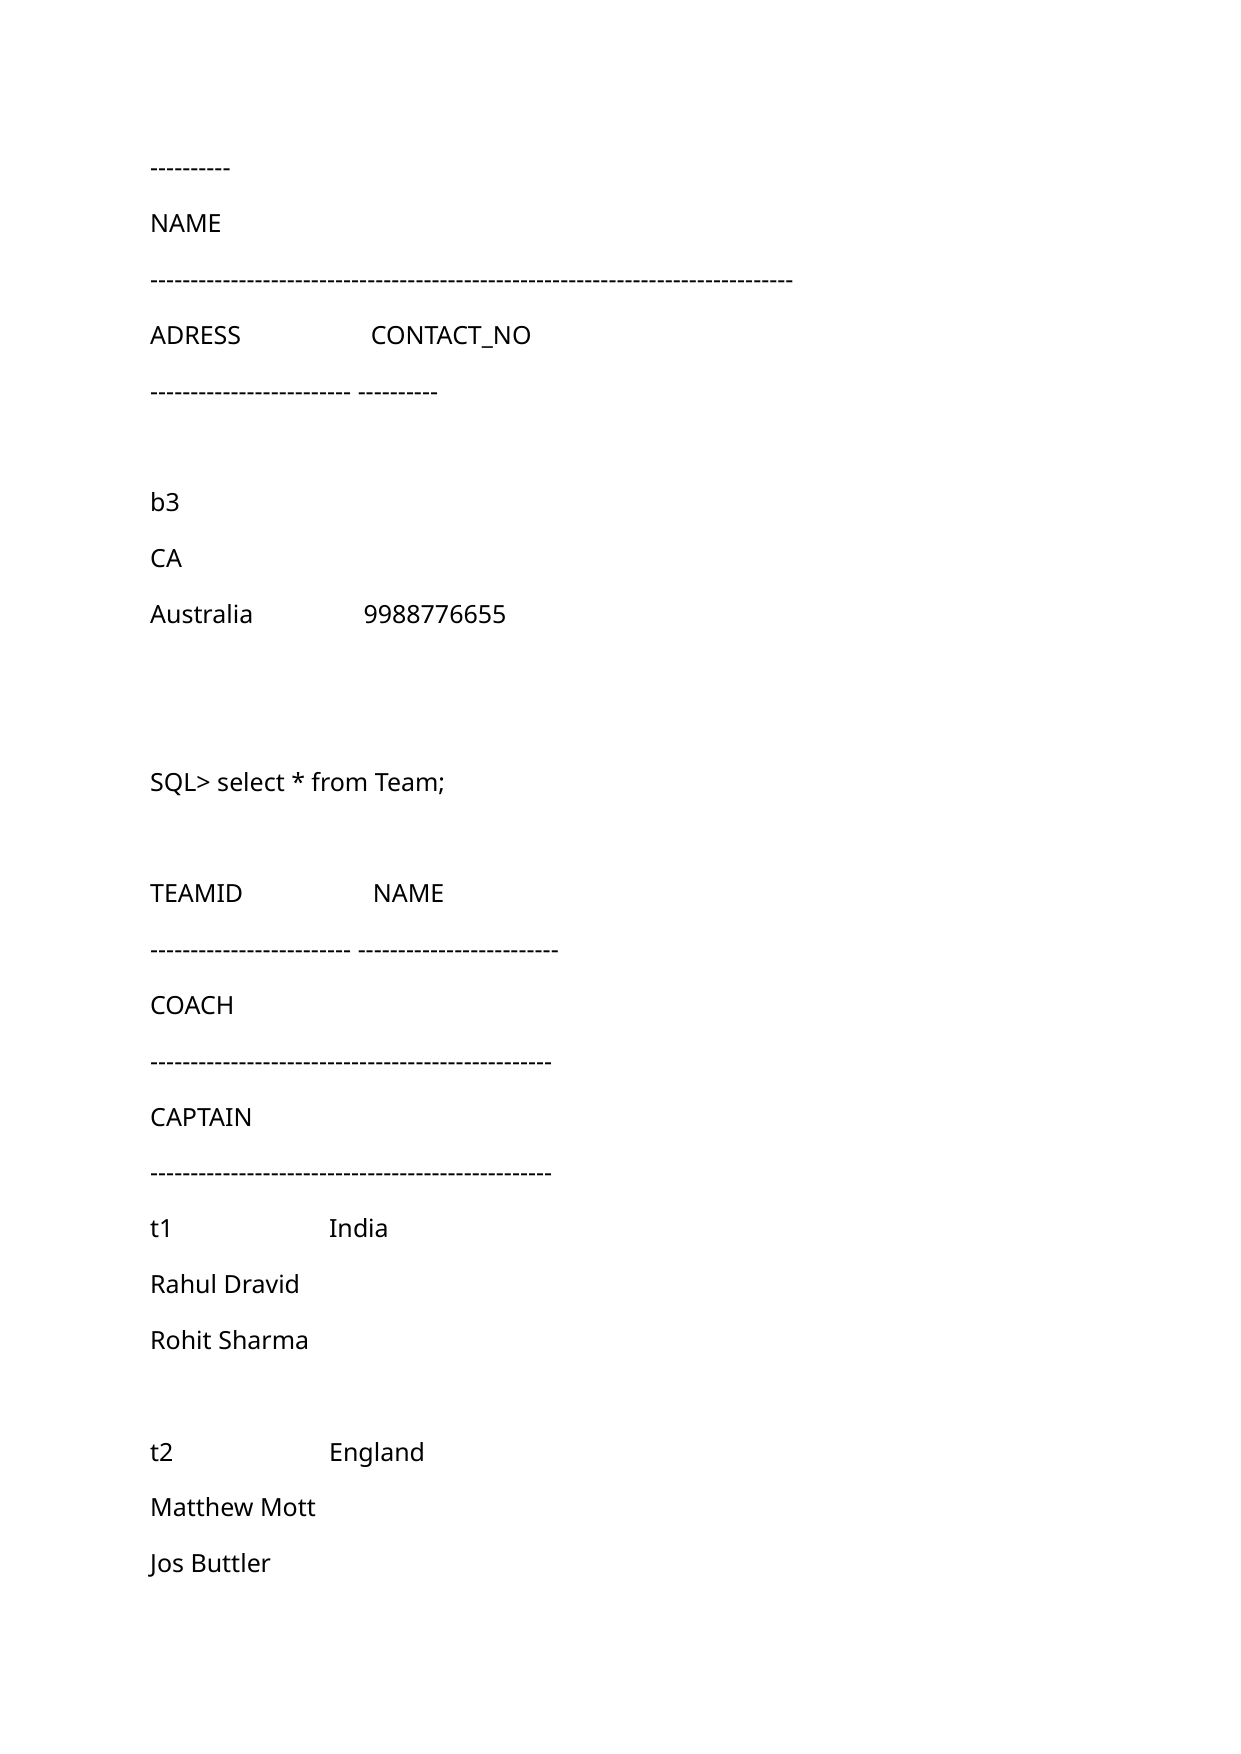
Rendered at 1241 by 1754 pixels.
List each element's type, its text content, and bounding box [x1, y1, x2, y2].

text t1 India [150, 1211, 1090, 1245]
text TEAMID NAME [150, 876, 1090, 910]
text Rahul Dravid [150, 1267, 1090, 1301]
text Jos Buttler [150, 1546, 1090, 1580]
text -------------------------------------------------------------------------------- [150, 262, 1090, 296]
text Australia 9988776655 [150, 597, 1090, 631]
text COACH [150, 987, 1090, 1022]
text Matthew Mott [150, 1490, 1090, 1524]
text ------------------------- ------------------------- [150, 932, 1090, 966]
text -------------------------------------------------- [150, 1043, 1090, 1077]
text Rohit Sharma [150, 1322, 1090, 1357]
text NAME [150, 206, 1090, 240]
text b3 [150, 485, 1090, 519]
text t2 England [150, 1434, 1090, 1468]
text ---------- [150, 150, 1090, 184]
text CAPTAIN [150, 1099, 1090, 1133]
text SQL> select * from Team; [150, 764, 1090, 798]
text CA [150, 541, 1090, 575]
text ADRESS CONTACT_NO [150, 317, 1090, 352]
text -------------------------------------------------- [150, 1155, 1090, 1189]
text ------------------------- ---------- [150, 373, 1090, 407]
